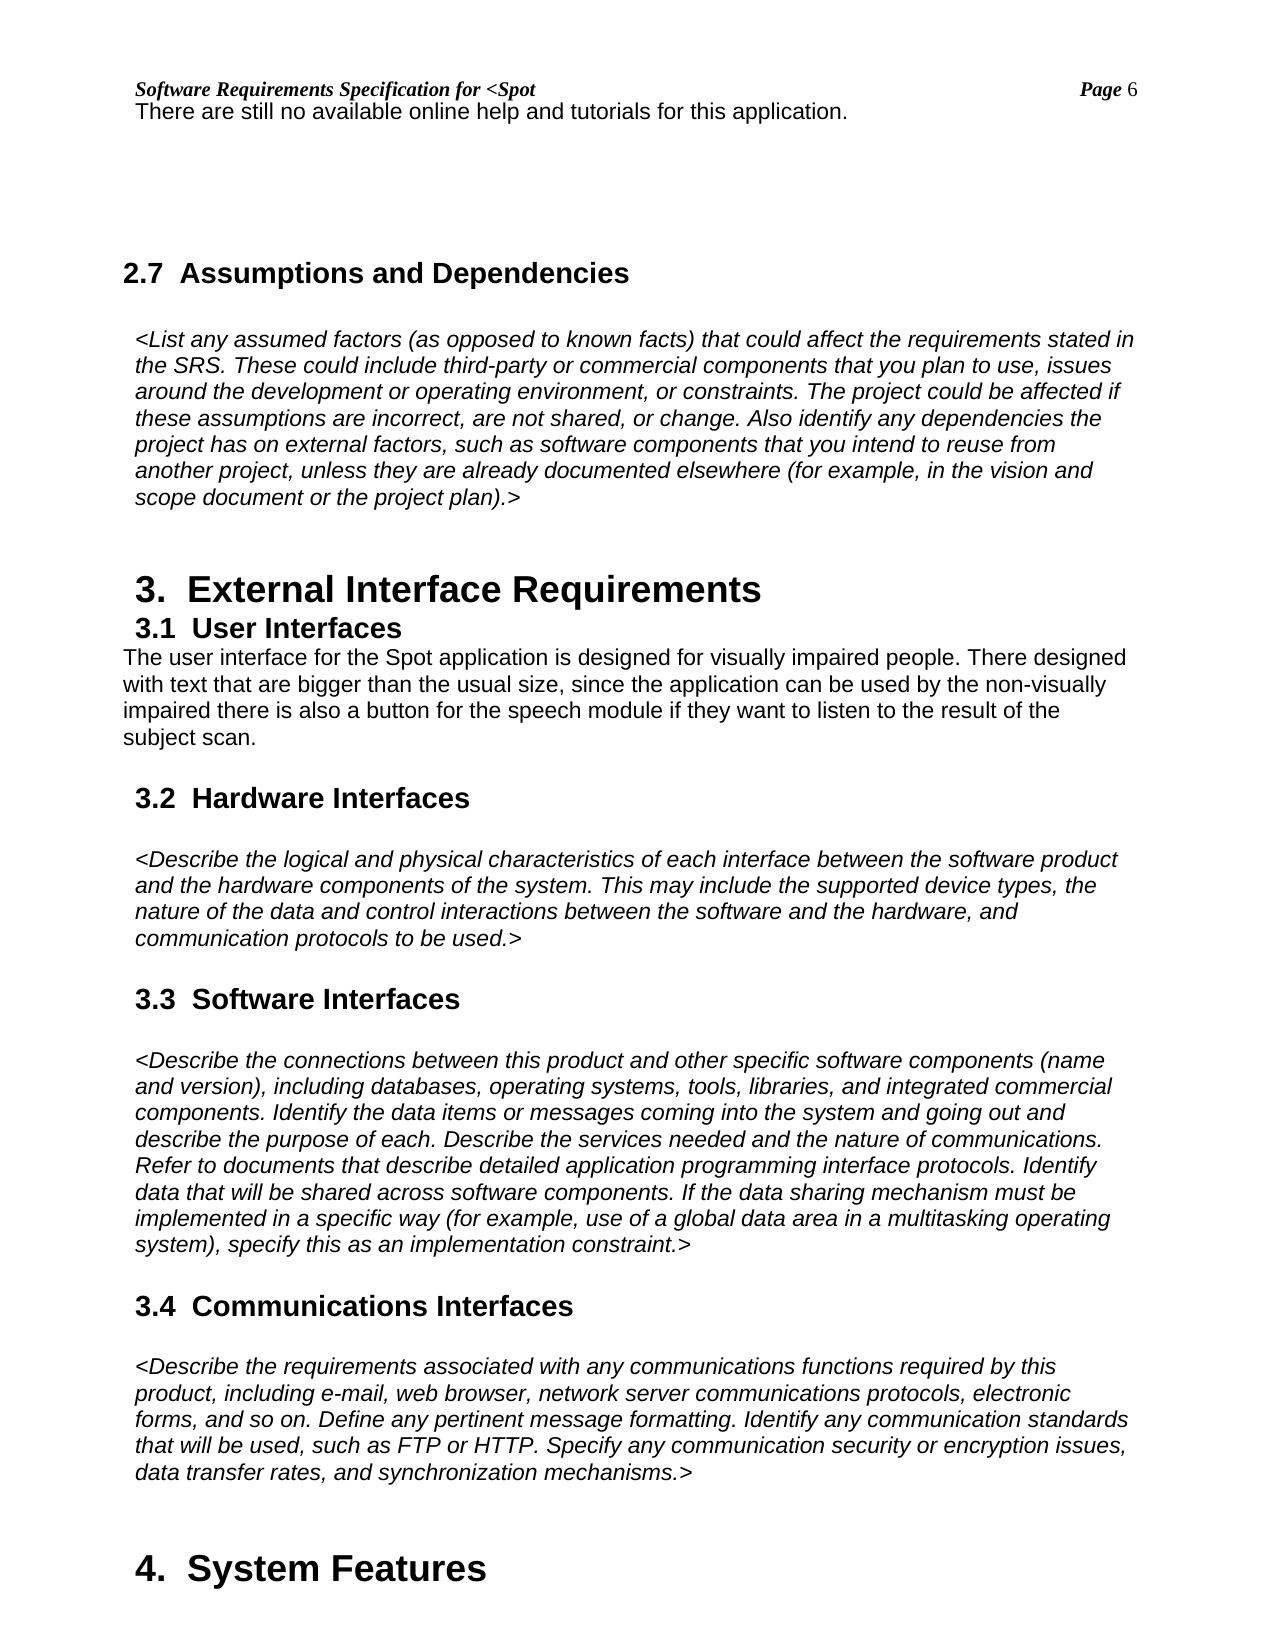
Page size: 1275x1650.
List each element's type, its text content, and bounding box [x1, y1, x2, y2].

text There are still no available online help and tutorials for this application. [135, 98, 1127, 124]
text <List any assumed factors (as opposed to known facts) that could affect the requirements stated in the SRS. These could include third-party or commercial components that you plan to use, issues around the development or operating environment, or constraints. The project could be affected if these assumptions are incorrect, are not shared, or change. Also identify any dependencies the project has on external factors, such as software components that you intend to reuse from [135, 326, 1142, 457]
text The user interface for the Spot application is designed for visually impaired people. There designed with text that are bigger than the usual size, since the application can be used by the non-visually impaired there is also a button for the speech module if they want to listen to the result of the subject scan. [123, 644, 1130, 750]
text <Describe the logical and physical characteristics of each interface between the software product and the hardware components of the system. This may include the supported device types, the nature of the data and control interactions between the software and the hardware, and communication protocols to be used.> [135, 846, 1123, 951]
text another project, unless they are already documented elsewhere (for example, in the vision and scope document or the project plan).> [135, 457, 1099, 510]
text 3.4 Communications Interfaces [135, 1289, 1150, 1322]
text 2.7 Assumptions and Dependencies [123, 256, 1150, 290]
text 4. System Features [135, 1546, 1150, 1589]
text <Describe the connections between this product and other specific software components (name and version), including databases, operating systems, tools, libraries, and integrated commercial components. Identify the data items or messages coming into the system and going out and describe the purpose of each. Describe the services needed and the nature of communications. Refer to documents that describe detailed application programming interface protocols. Identify data that will be shared across software components. If the data sharing mechanism must be implemented in a specific way (for example, use of a global data area in a multitasking operating system), specify this as an implementation constraint.> [135, 1047, 1117, 1257]
text 3.2 Hardware Interfaces [135, 781, 1150, 815]
text 3.1 User Interfaces [135, 611, 1150, 644]
text <Describe the requirements associated with any communications functions required by this product, including e-mail, web browser, network server communications protocols, electronic forms, and so on. Define any pertinent message formatting. Identify any communication standards that will be used, such as FTP or HTTP. Specify any communication security or encryption issues, data transfer rates, and synchronization mechanisms.> [135, 1353, 1135, 1485]
text 3.3 Software Interfaces [135, 982, 1150, 1016]
text 3. External Interface Requirements [135, 568, 1150, 611]
